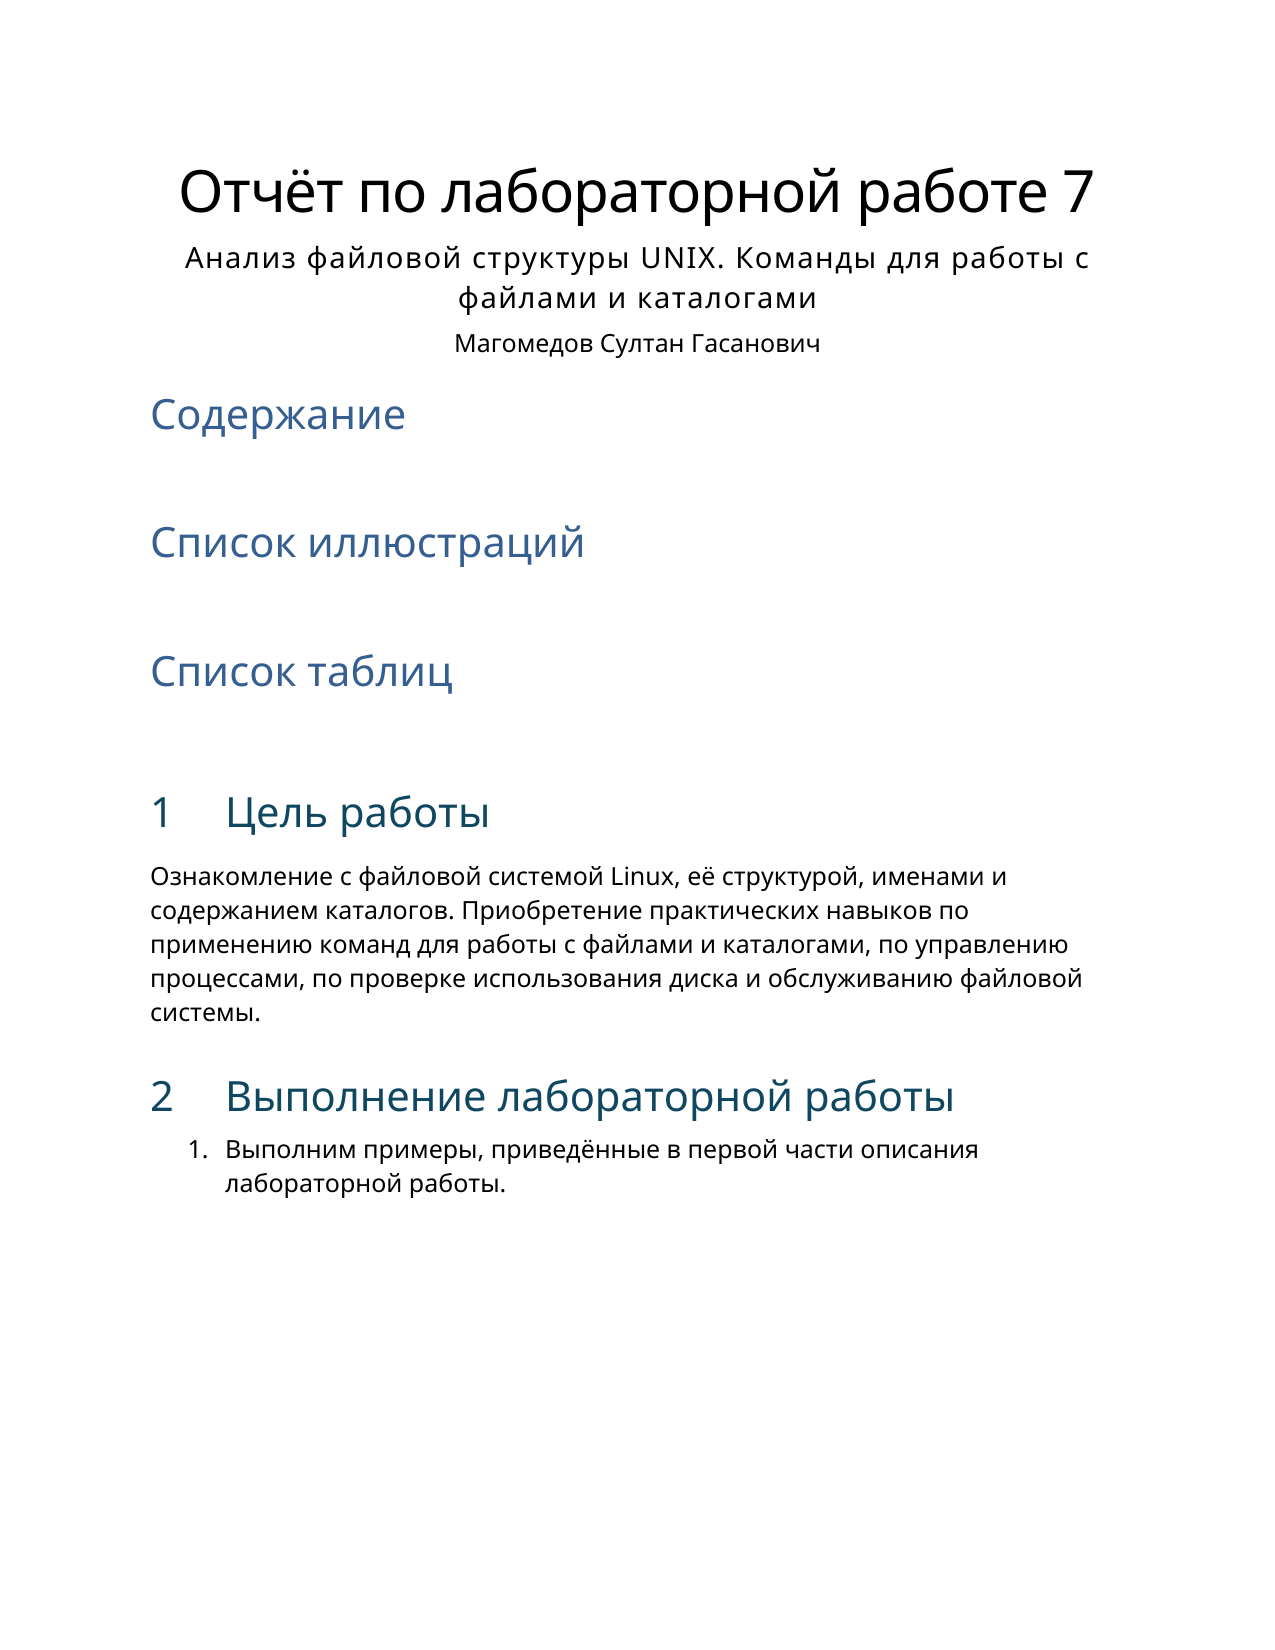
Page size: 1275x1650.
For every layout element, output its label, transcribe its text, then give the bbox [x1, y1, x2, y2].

subtitle 1 Цель работы [150, 783, 1125, 840]
text Магомедов Султан Гасанович [150, 326, 1125, 359]
text Ознакомление с файловой системой Linux, её структурой, именами и содержанием каталогов. Приобретение практических навыков по применению команд для работы с файлами и каталогами, по управлению процессами, по проверке использования диска и обслуживанию файловой системы. [150, 858, 1125, 1029]
subtitle Анализ файловой структуры UNIX. Команды для работы с файлами и каталогами [150, 238, 1125, 317]
title Отчёт по лабораторной работе 7 [150, 150, 1125, 229]
subtitle 2 Выполнение лабораторной работы [150, 1066, 1125, 1123]
list Выполним примеры, приведённые в первой части описания лабораторной работы. [187, 1131, 1125, 1199]
